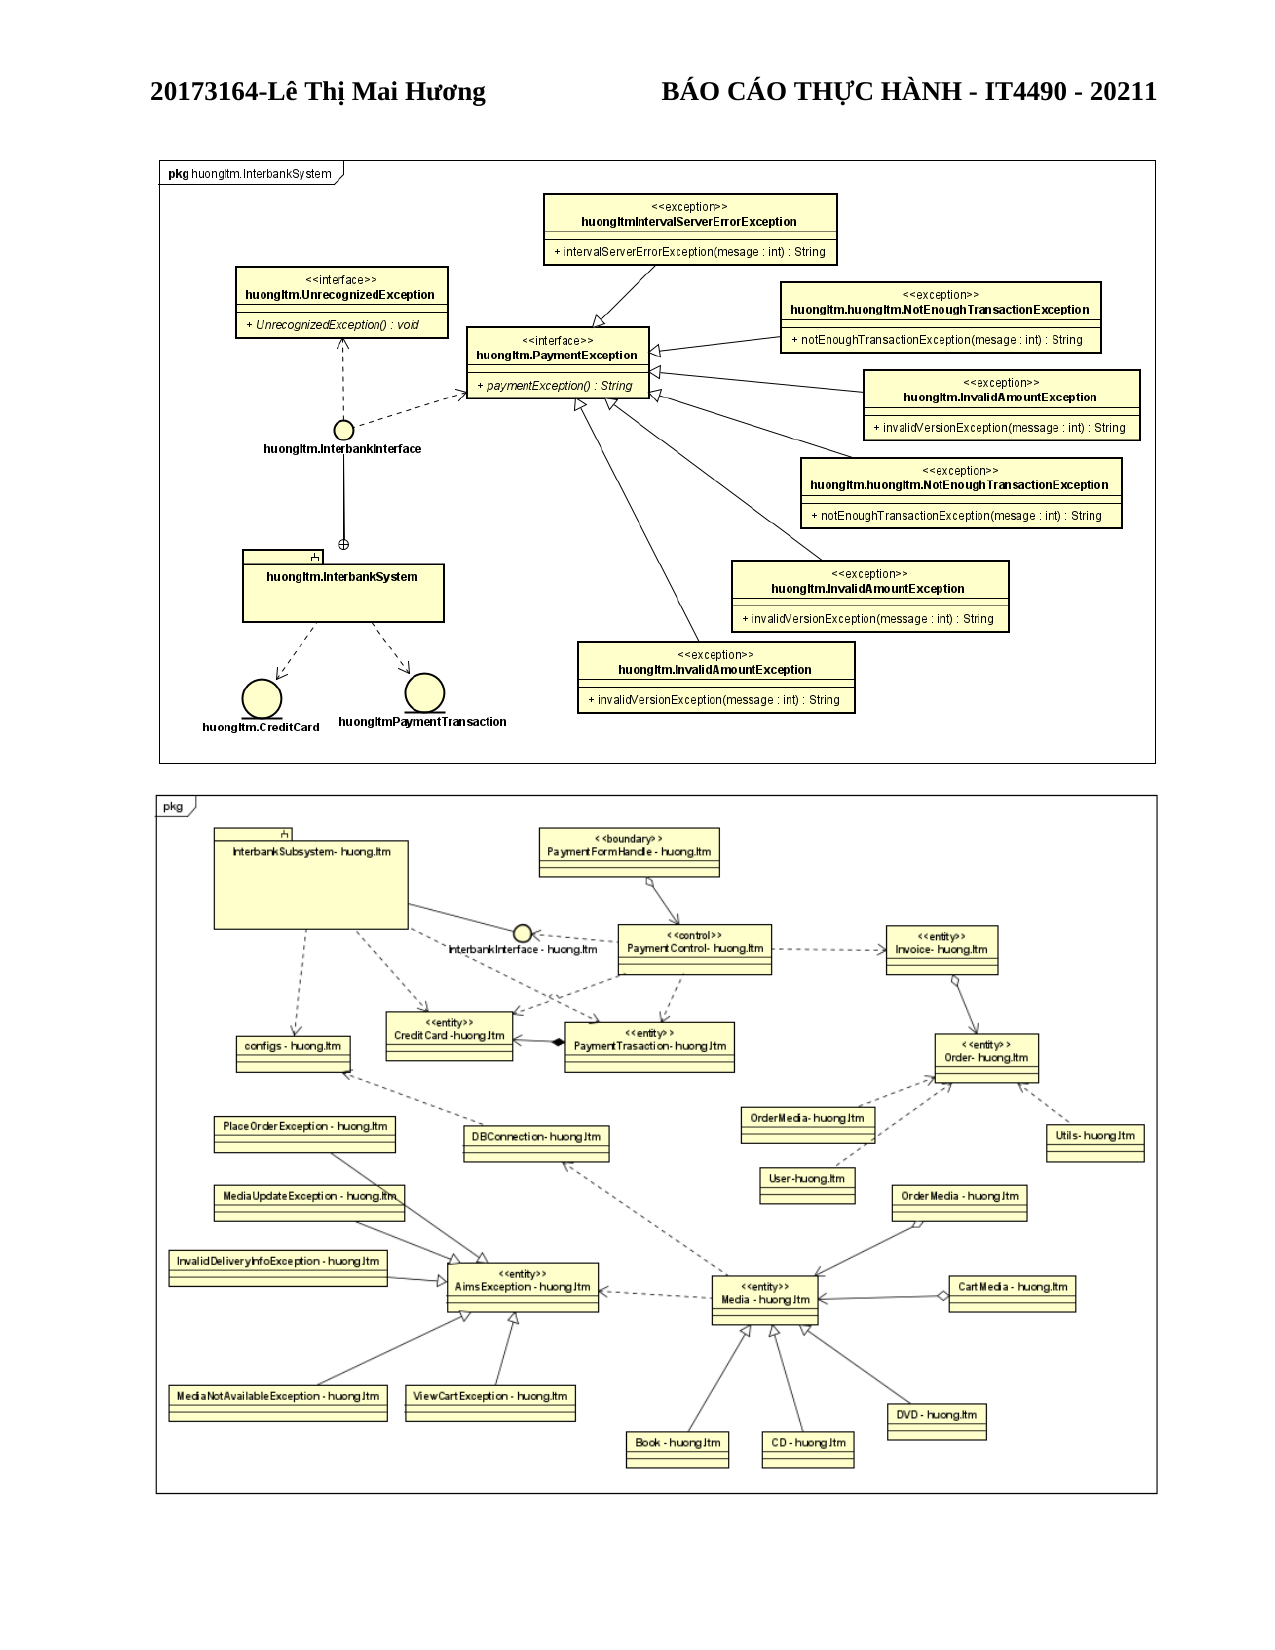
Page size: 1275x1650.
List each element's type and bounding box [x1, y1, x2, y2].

picture [150, 150, 1167, 771]
picture [150, 789, 1167, 1500]
